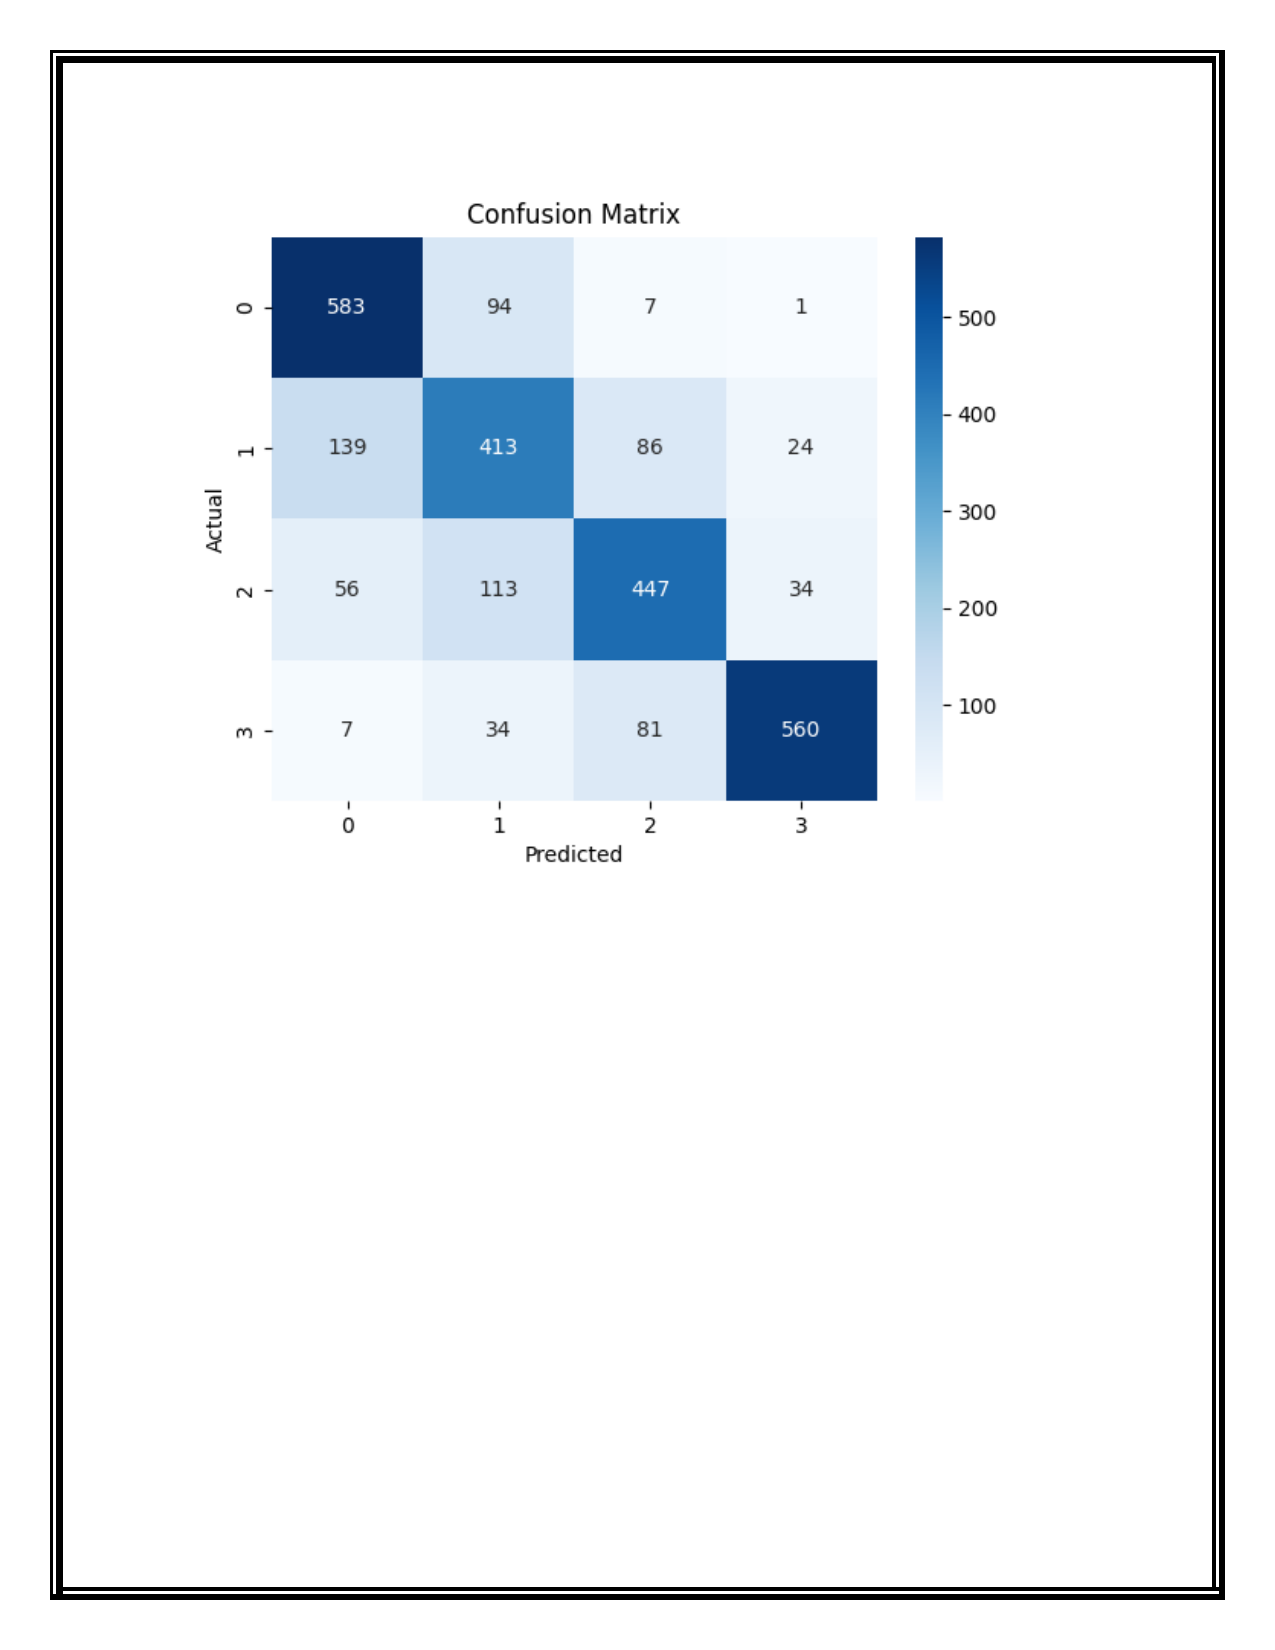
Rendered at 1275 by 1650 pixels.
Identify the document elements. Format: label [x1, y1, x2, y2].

picture [150, 150, 1125, 882]
